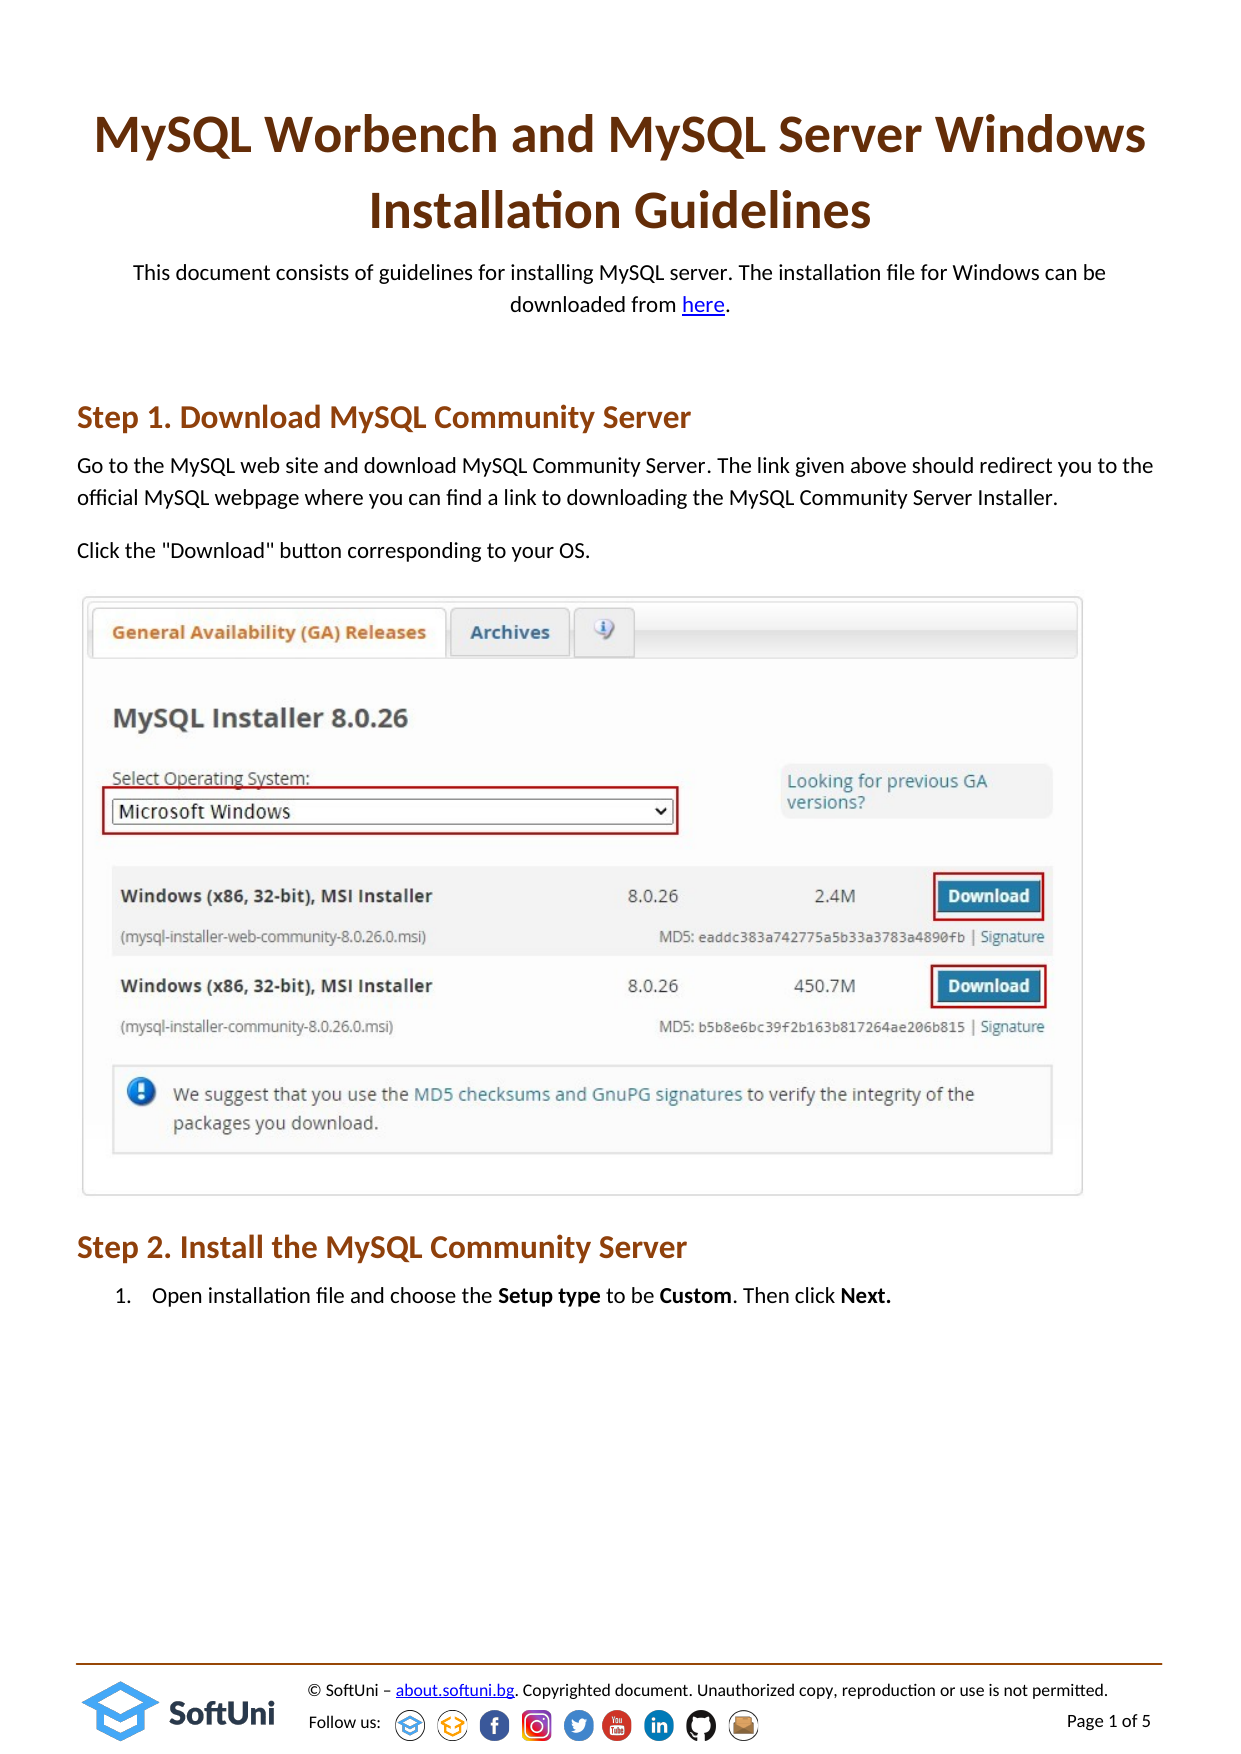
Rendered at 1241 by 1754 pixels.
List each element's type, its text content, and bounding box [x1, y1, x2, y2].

picture [395, 1710, 425, 1741]
picture [75, 1676, 281, 1747]
picture [437, 1710, 468, 1741]
subtitle MySQL Worbench and MySQL Server Windows Installation Guidelines [77, 99, 1163, 242]
picture [686, 1710, 716, 1741]
picture [76, 589, 1088, 1202]
text This document consists of guidelines for installing MySQL server. The installation file for Windows can be downloaded from here. [77, 258, 1163, 318]
picture [644, 1732, 653, 1741]
subtitle Step 2. Install the MySQL Community Server [77, 1227, 1163, 1267]
picture [658, 1723, 667, 1732]
text Click the "Download" button corresponding to your OS. [77, 536, 1163, 564]
picture [602, 1710, 632, 1741]
picture [665, 1732, 674, 1741]
picture [564, 1710, 594, 1741]
picture [665, 1710, 674, 1719]
text Go to the MySQL web site and download MySQL Community Server. The link given above should redirect you to the official MySQL webpage where you can find a link to downloading the MySQL Community Server Installer. [77, 451, 1163, 511]
subtitle Step 1. Download MySQL Community Server [77, 396, 1163, 437]
picture [522, 1710, 552, 1741]
picture [479, 1710, 510, 1741]
list Open installation file and choose the Setup type to be Custom. Then click Next. [114, 1282, 1163, 1310]
picture [644, 1710, 653, 1719]
picture [728, 1710, 759, 1741]
